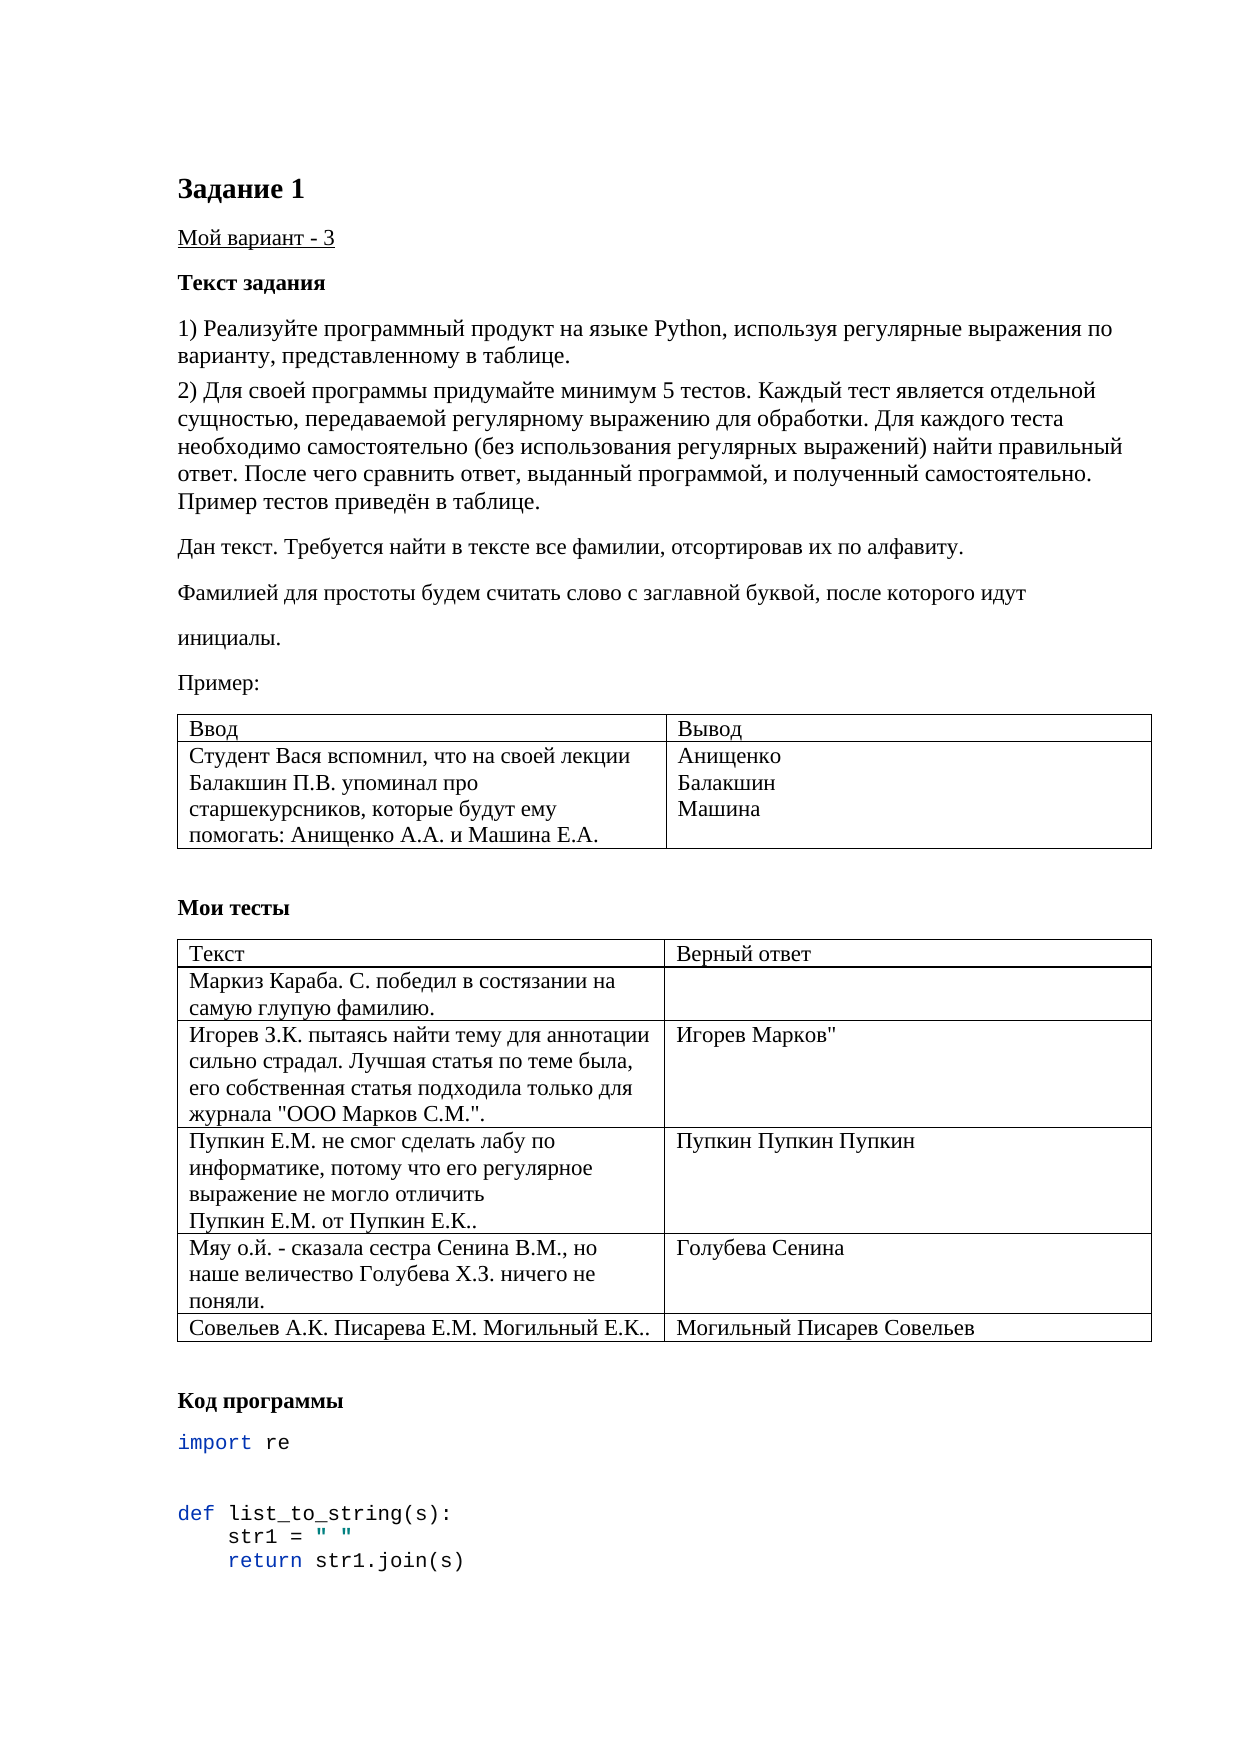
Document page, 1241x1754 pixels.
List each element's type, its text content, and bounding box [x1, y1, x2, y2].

text Пример тестов приведён в таблице. [177, 487, 1152, 514]
table_cell Пупкин Пупкин Пупкин [665, 1128, 1151, 1233]
text Код программы [177, 1387, 1152, 1413]
table_header Текст [178, 940, 664, 966]
text Текст задания [177, 269, 1152, 295]
text 2) Для своей программы придумайте минимум 5 тестов. Каждый тест является отдельной сущностью, передаваемой регулярному выражению для обработки. Для каждого теста необходимо самостоятельно (без использования регулярных выражений) найти правильный ответ. После чего сравнить ответ, выданный программой, и полученный самостоятельно. [177, 377, 1152, 487]
table_cell Голубева Сенина [665, 1234, 1151, 1313]
text Мои тесты [177, 894, 1152, 920]
table_cell Маркиз Караба. С. победил в состязании на самую глупую фамилию. [178, 968, 664, 1020]
table_header Вывод [667, 715, 1151, 741]
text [177, 1432, 1152, 1621]
text Фамилией для простоты будем считать слово с заглавной буквой, после которого идут [177, 578, 1152, 605]
table_cell Студент Вася вспомнил, что на своей лекции Балакшин П.В. упоминал про старшекурсников, которые будут ему помогать: Анищенко А.А. и Машина Е.А. [178, 742, 666, 848]
table_cell Могильный Писарев Совельев [665, 1314, 1151, 1341]
text Мой вариант - 3 [177, 224, 1152, 250]
table_cell Анищенко Балакшин Машина [667, 742, 1151, 848]
text Дан текст. Требуется найти в тексте все фамилии, отсортировав их по алфавиту. [177, 533, 1152, 560]
text Задание 1 [177, 171, 1152, 204]
table_cell Игорев З.К. пытаясь найти тему для аннотации сильно страдал. Лучшая статья по теме была, его собственная статья подходила только для журнала "ООО Марков С.М.". [178, 1021, 664, 1127]
text инициалы. [177, 624, 1152, 650]
text 1) Реализуйте программный продукт на языке Python, используя регулярные выражения по варианту, представленному в таблице. [177, 314, 1152, 369]
table_cell [665, 968, 1151, 1020]
text Пример: [177, 669, 1152, 695]
table_cell Мяу о.й. - сказала сестра Сенина В.М., но наше величество Голубева Х.З. ничего не поняли. [178, 1234, 664, 1313]
table_cell Совельев А.К. Писарева Е.М. Могильный Е.К.. [178, 1314, 664, 1341]
table_cell Пупкин Е.М. не смог сделать лабу по информатике, потому что его регулярное выражение не могло отличить Пупкин Е.М. от Пупкин Е.К.. [178, 1128, 664, 1233]
table_header Ввод [178, 715, 666, 741]
table_cell Игорев Марков" [665, 1021, 1151, 1127]
table_header Верный ответ [665, 940, 1151, 966]
